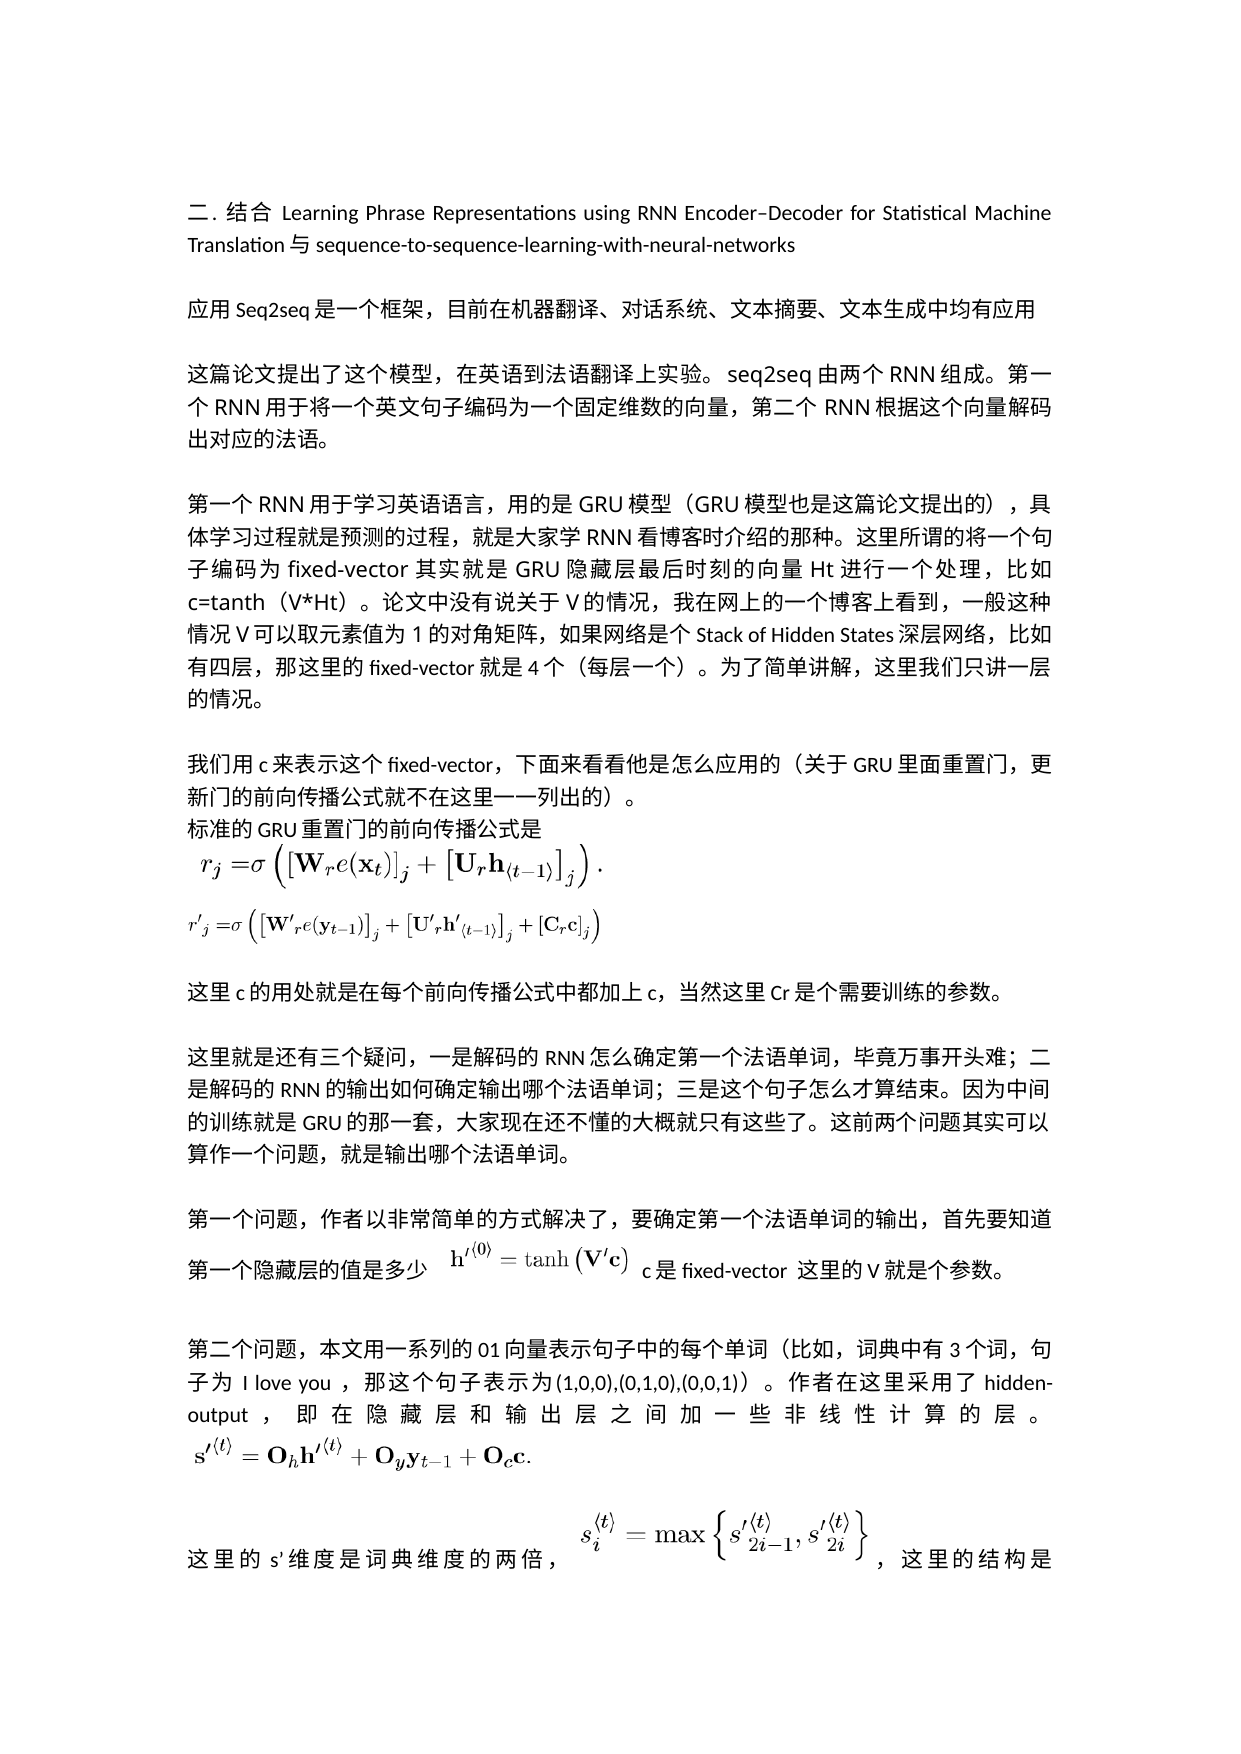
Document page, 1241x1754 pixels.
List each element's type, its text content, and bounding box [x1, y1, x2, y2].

text 这里c的用处就是在每个前向传播公式中都加上c，当然这里Cr是个需要训练的参数。 [187, 974, 1053, 1007]
picture [187, 1429, 537, 1482]
text 标准的GRU重置门的前向传播公式是 [187, 812, 1053, 844]
text 第二个问题，本文用一系列的01向量表示句子中的每个单词（比如，词典中有3个词，句子为 I love you ，那这个句子表示为(1,0,0),(0,1,0),(0,0,1)）。作者在这里采用了hidden-output，即在隐藏层和输出层之间加一些非线性计算的层。 [187, 1332, 1053, 1494]
picture [187, 909, 606, 946]
text 二. 结合 Learning Phrase Representations using RNN Encoder–Decoder for Statistical Machine Translation与sequence-to-sequence-learning-with-neural-networks [187, 194, 1053, 259]
picture [428, 1234, 633, 1279]
text 这篇论文提出了这个模型，在英语到法语翻译上实验。seq2seq由两个RNN组成。第一个RNN用于将一个英文句子编码为一个固定维数的向量，第二个RNN根据这个向量解码出对应的法语。 [187, 357, 1053, 454]
text 我们用c来表示这个fixed-vector，下面来看看他是怎么应用的（关于GRU里面重置门，更新门的前向传播公式就不在这里一一列出的）。 [187, 747, 1053, 812]
picture [573, 1494, 875, 1568]
picture [187, 844, 612, 894]
text 第一个问题，作者以非常简单的方式解决了，要确定第一个法语单词的输出，首先要知道第一个隐藏层的值是多少 c是fixed-vector 这里的V就是个参数。 [187, 1202, 1053, 1299]
text 第一个RNN用于学习英语语言，用的是GRU模型（GRU模型也是这篇论文提出的），具体学习过程就是预测的过程，就是大家学RNN看博客时介绍的那种。这里所谓的将一个句子编码为fixed-vector其实就是GRU隐藏层最后时刻的向量Ht进行一个处理，比如c=tanth（V*Ht）。论文中没有说关于V的情况，我在网上的一个博客上看到，一般这种情况V可以取元素值为1的对角矩阵，如果网络是个Stack of Hidden States深层网络，比如有四层，那这里的fixed-vector就是4个（每层一个）。为了简单讲解，这里我们只讲一层的情况。 [187, 487, 1053, 714]
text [187, 1494, 1053, 1592]
text 应用Seq2seq是一个框架，目前在机器翻译、对话系统、文本摘要、文本生成中均有应用 [187, 292, 1053, 324]
text 这里就是还有三个疑问，一是解码的RNN怎么确定第一个法语单词，毕竟万事开头难；二是解码的RNN的输出如何确定输出哪个法语单词；三是这个句子怎么才算结束。因为中间的训练就是GRU的那一套，大家现在还不懂的大概就只有这些了。这前两个问题其实可以算作一个问题，就是输出哪个法语单词。 [187, 1039, 1053, 1169]
